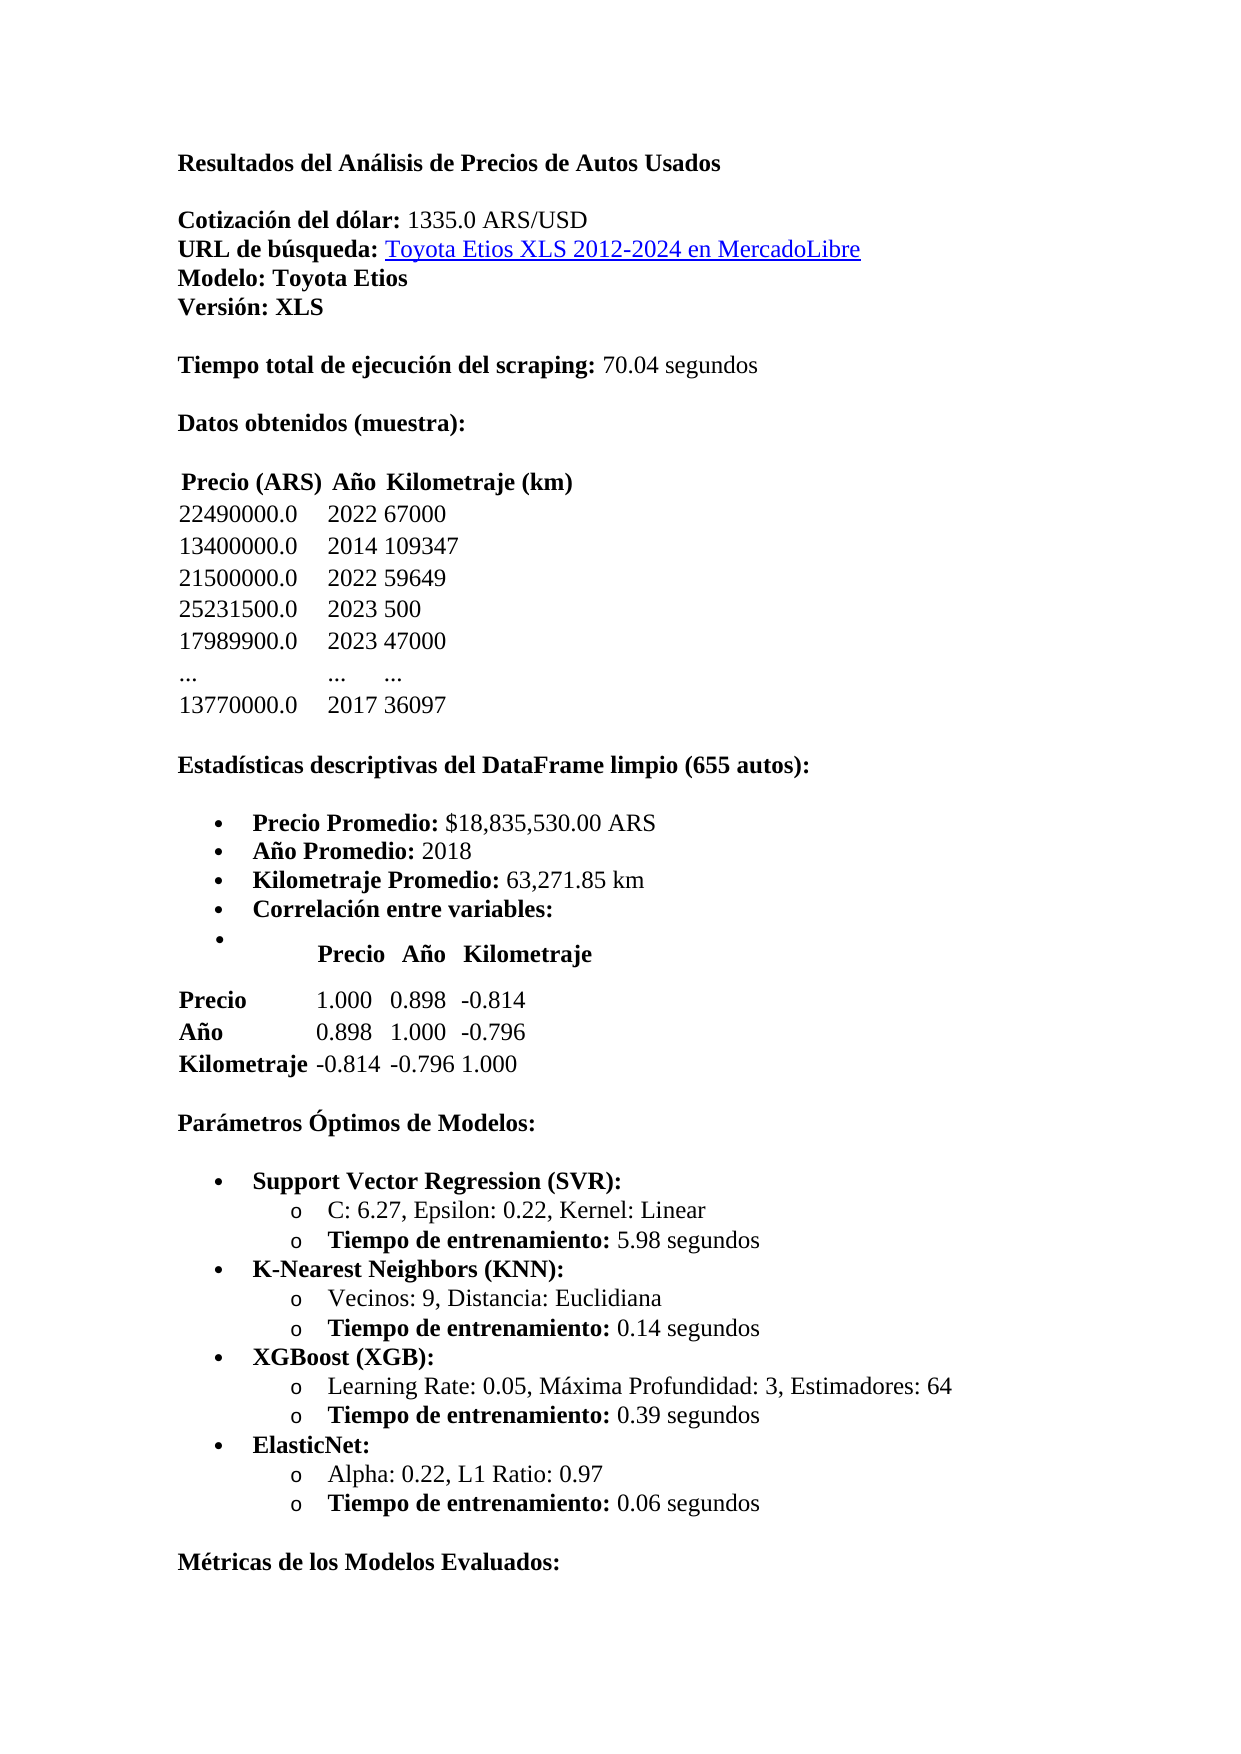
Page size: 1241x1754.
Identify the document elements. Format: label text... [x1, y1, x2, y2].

table_cell -0.796 [459, 1016, 596, 1047]
table_cell 13400000.0 [177, 529, 326, 561]
list Precio Promedio: $18,835,530.00 ARS [215, 808, 1063, 836]
list K-Nearest Neighbors (KNN): [215, 1254, 1063, 1283]
table_cell Año [177, 1016, 314, 1047]
table_cell 1.000 [314, 984, 388, 1016]
table_cell 1.000 [388, 1016, 459, 1047]
table_header Precio (ARS) [177, 466, 326, 497]
table_cell 500 [382, 593, 577, 625]
table_cell -0.814 [314, 1048, 388, 1079]
table_cell 0.898 [388, 984, 459, 1016]
table_cell ... [177, 657, 326, 689]
list Vecinos: 9, Distancia: Euclidiana [290, 1283, 1063, 1313]
table_cell 2023 [326, 625, 382, 657]
text Cotización del dólar: 1335.0 ARS/USD URL de búsqueda: Toyota Etios XLS 2012-2024 en MercadoLibre Modelo: Toyota Etios Versión: XLS [177, 206, 1063, 321]
table_cell 25231500.0 [177, 593, 326, 625]
table_cell 2017 [326, 689, 382, 721]
table_cell -0.814 [459, 984, 596, 1016]
list Alpha: 0.22, L1 Ratio: 0.97 [290, 1459, 1063, 1488]
table_cell 13770000.0 [177, 689, 326, 721]
text Parámetros Óptimos de Modelos: [177, 1108, 1063, 1137]
list Correlación entre variables: [215, 894, 1063, 923]
table_cell 59649 [382, 561, 577, 593]
list Año Promedio: 2018 [215, 836, 1063, 865]
table_cell 21500000.0 [177, 561, 326, 593]
table_cell 22490000.0 [177, 498, 326, 529]
table_cell 109347 [382, 529, 577, 561]
list XGBoost (XGB): [215, 1342, 1063, 1371]
list Tiempo de entrenamiento: 5.98 segundos [290, 1225, 1063, 1254]
table_cell 36097 [382, 689, 577, 721]
table_cell ... [326, 657, 382, 689]
table_cell 17989900.0 [177, 625, 326, 657]
text Métricas de los Modelos Evaluados: [177, 1547, 1063, 1576]
table_header Precio [314, 923, 388, 984]
table_cell 67000 [382, 498, 577, 529]
list Learning Rate: 0.05, Máxima Profundidad: 3, Estimadores: 64 [290, 1371, 1063, 1401]
list Tiempo de entrenamiento: 0.39 segundos [290, 1401, 1063, 1430]
text Tiempo total de ejecución del scraping: 70.04 segundos [177, 350, 1063, 378]
table_cell Kilometraje [177, 1048, 314, 1079]
table_cell 2022 [326, 561, 382, 593]
table_cell 47000 [382, 625, 577, 657]
table_header Kilometraje [459, 923, 596, 984]
list Tiempo de entrenamiento: 0.14 segundos [290, 1313, 1063, 1342]
table_cell ... [382, 657, 577, 689]
table_cell Precio [177, 984, 314, 1016]
table_cell 2023 [326, 593, 382, 625]
list C: 6.27, Epsilon: 0.22, Kernel: Linear [290, 1195, 1063, 1225]
table_cell 0.898 [314, 1016, 388, 1047]
list Tiempo de entrenamiento: 0.06 segundos [290, 1488, 1063, 1518]
table_cell 2022 [326, 498, 382, 529]
text Resultados del Análisis de Precios de Autos Usados [177, 148, 1063, 176]
table_cell 2014 [326, 529, 382, 561]
table_header Año [388, 923, 459, 984]
list ElasticNet: [215, 1430, 1063, 1459]
table_header [177, 923, 314, 984]
table_cell -0.796 [388, 1048, 459, 1079]
table_header Kilometraje (km) [382, 466, 577, 497]
list Kilometraje Promedio: 63,271.85 km [215, 865, 1063, 894]
table_header Año [326, 466, 382, 497]
text Datos obtenidos (muestra): [177, 408, 1063, 436]
text Estadísticas descriptivas del DataFrame limpio (655 autos): [177, 750, 1063, 778]
table_cell 1.000 [459, 1048, 596, 1079]
list Support Vector Regression (SVR): [215, 1166, 1063, 1195]
